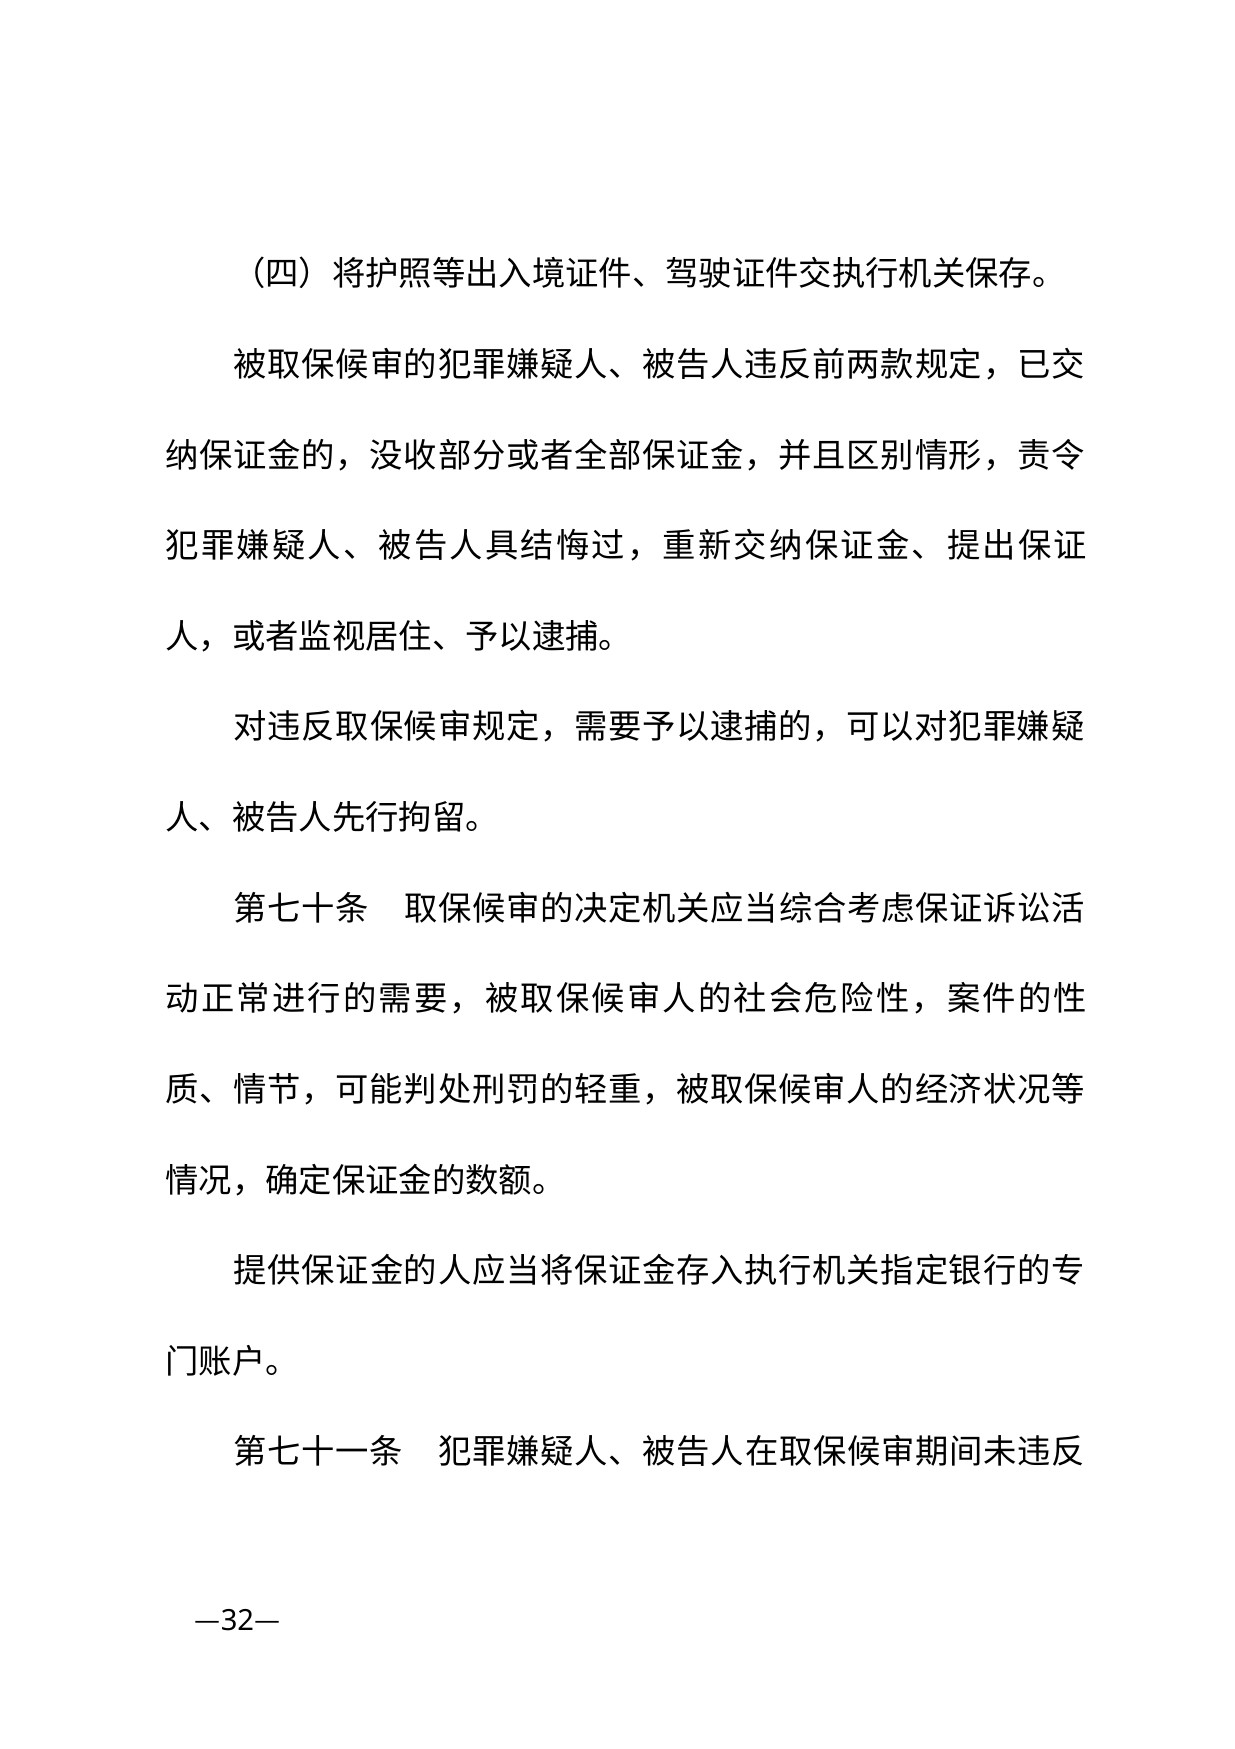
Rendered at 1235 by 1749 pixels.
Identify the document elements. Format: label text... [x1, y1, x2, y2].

text 提供保证金的人应当将保证金存入执行机关指定银行的专门账户。 [165, 1223, 1087, 1404]
text 对违反取保候审规定，需要予以逮捕的，可以对犯罪嫌疑人、被告人先行拘留。 [165, 679, 1087, 860]
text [165, 1404, 1087, 1495]
text 被取保候审的犯罪嫌疑人、被告人违反前两款规定，已交纳保证金的，没收部分或者全部保证金，并且区别情形，责令犯罪嫌疑人、被告人具结悔过，重新交纳保证金、提出保证人，或者监视居住、予以逮捕。 [165, 317, 1087, 679]
text 第七十条 取保候审的决定机关应当综合考虑保证诉讼活动正常进行的需要，被取保候审人的社会危险性，案件的性质、情节，可能判处刑罚的轻重，被取保候审人的经济状况等情况，确定保证金的数额。 [165, 860, 1087, 1223]
text （四）将护照等出入境证件、驾驶证件交执行机关保存。 [165, 226, 1087, 317]
